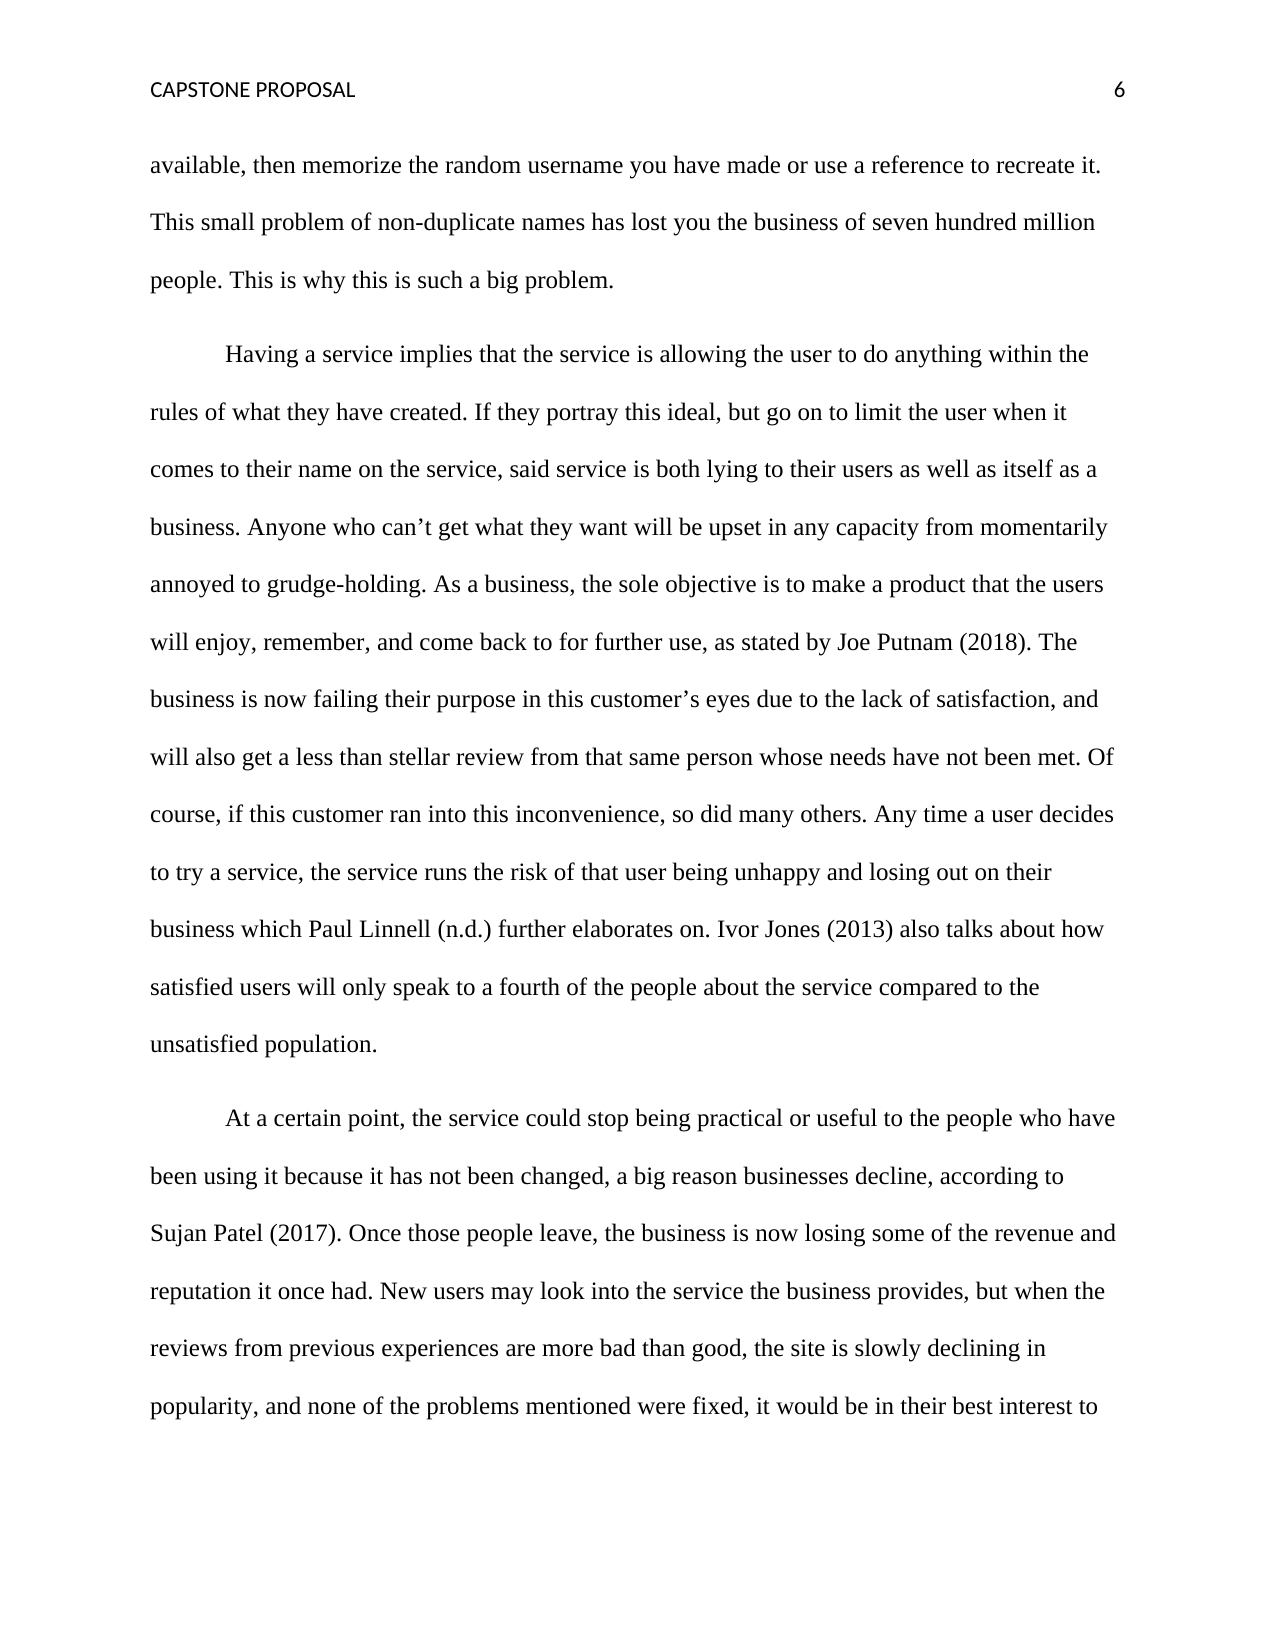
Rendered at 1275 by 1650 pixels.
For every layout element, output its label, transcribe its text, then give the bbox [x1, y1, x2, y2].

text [150, 150, 1125, 294]
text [150, 1103, 1125, 1419]
text Having a service implies that the service is allowing the user to do anything within the rules of what they have created. If they portray this ideal, but go on to limit the user when it comes to their name on the service, said service is both lying to their users as well as itself as a business. Anyone who can’t get what they want will be upset in any capacity from momentarily annoyed to grudge-holding. As a business, the sole objective is to make a product that the users will enjoy, remember, and come back to for further use, as stated by Joe Putnam (2018). The business is now failing their purpose in this customer’s eyes due to the lack of satisfaction, and will also get a less than stellar review from that same person whose needs have not been met. Of course, if this customer ran into this inconvenience, so did many others. Any time a user decides to try a service, the service runs the risk of that user being unhappy and losing out on their business which Paul Linnell (n.d.) further elaborates on. Ivor Jones (2013) also talks about how satisfied users will only speak to a fourth of the people about the service compared to the unsatisfied population. [150, 339, 1125, 1058]
